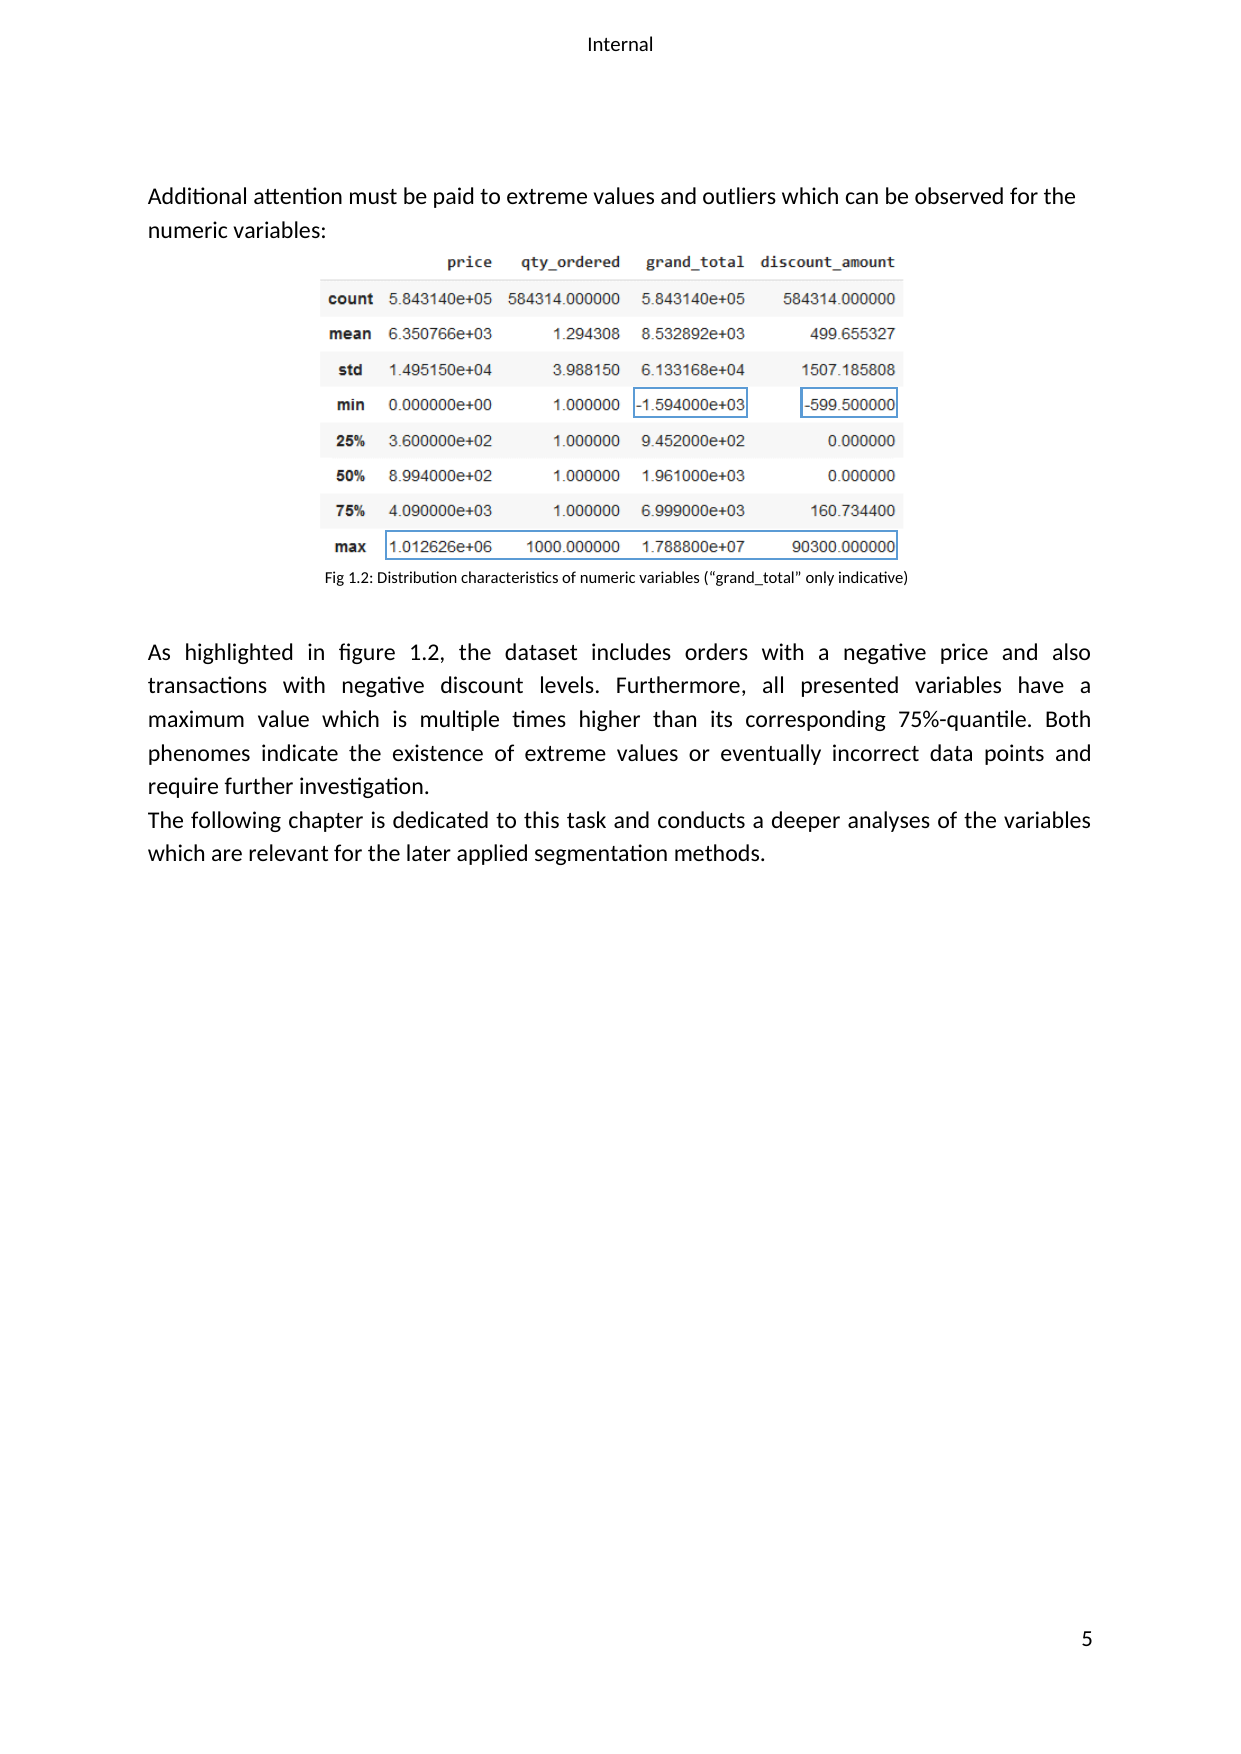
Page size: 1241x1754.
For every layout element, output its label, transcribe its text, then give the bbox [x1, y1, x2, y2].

text Fig 1.2: Distribution characteristics of numeric variables (“grand_total” only indicative) [148, 567, 1093, 588]
text Additional attention must be paid to extreme values and outliers which can be observed for the numeric variables: [148, 148, 1093, 244]
text The following chapter is dedicated to this task and conducts a deeper analyses of the variables which are relevant for the later applied segmentation methods. [148, 805, 1093, 868]
picture [318, 248, 909, 568]
text As highlighted in figure 1.2, the dataset includes orders with a negative price and also transactions with negative discount levels. Furthermore, all presented variables have a maximum value which is multiple times higher than its corresponding 75%-quantile. Both phenomes indicate the existence of extreme values or eventually incorrect data points and require further investigation. [148, 637, 1093, 801]
